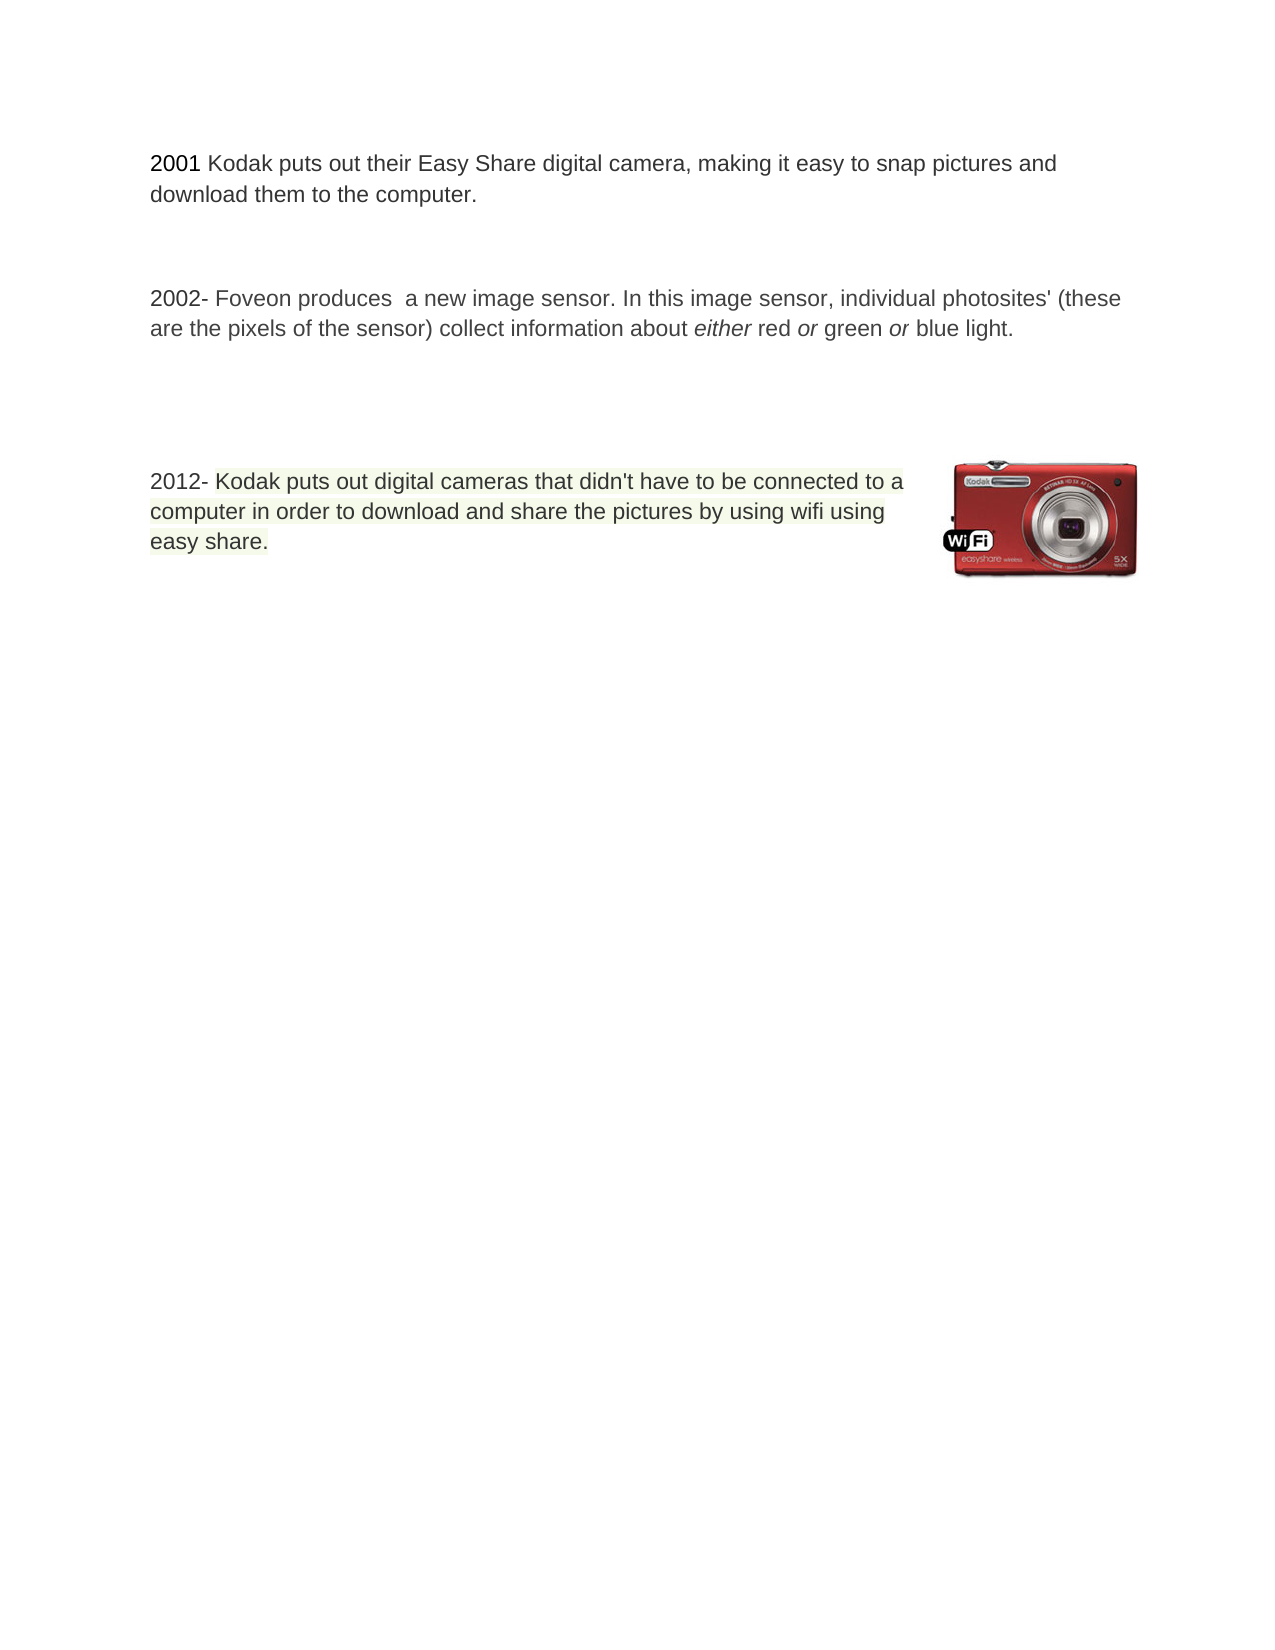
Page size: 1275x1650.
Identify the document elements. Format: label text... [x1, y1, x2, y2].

text 2001 Kodak puts out their Easy Share digital camera, making it easy to snap pictures and download them to the computer. [150, 150, 1125, 208]
picture [939, 439, 1140, 599]
text 2012- Kodak puts out digital cameras that didn't have to be connected to a computer in order to download and share the pictures by using wifi using easy share. [150, 468, 939, 555]
text 2002- Foveon produces a new image sensor. In this image sensor, individual photosites' (these are the pixels of the sensor) collect information about either red or green or blue light. [150, 284, 1125, 341]
